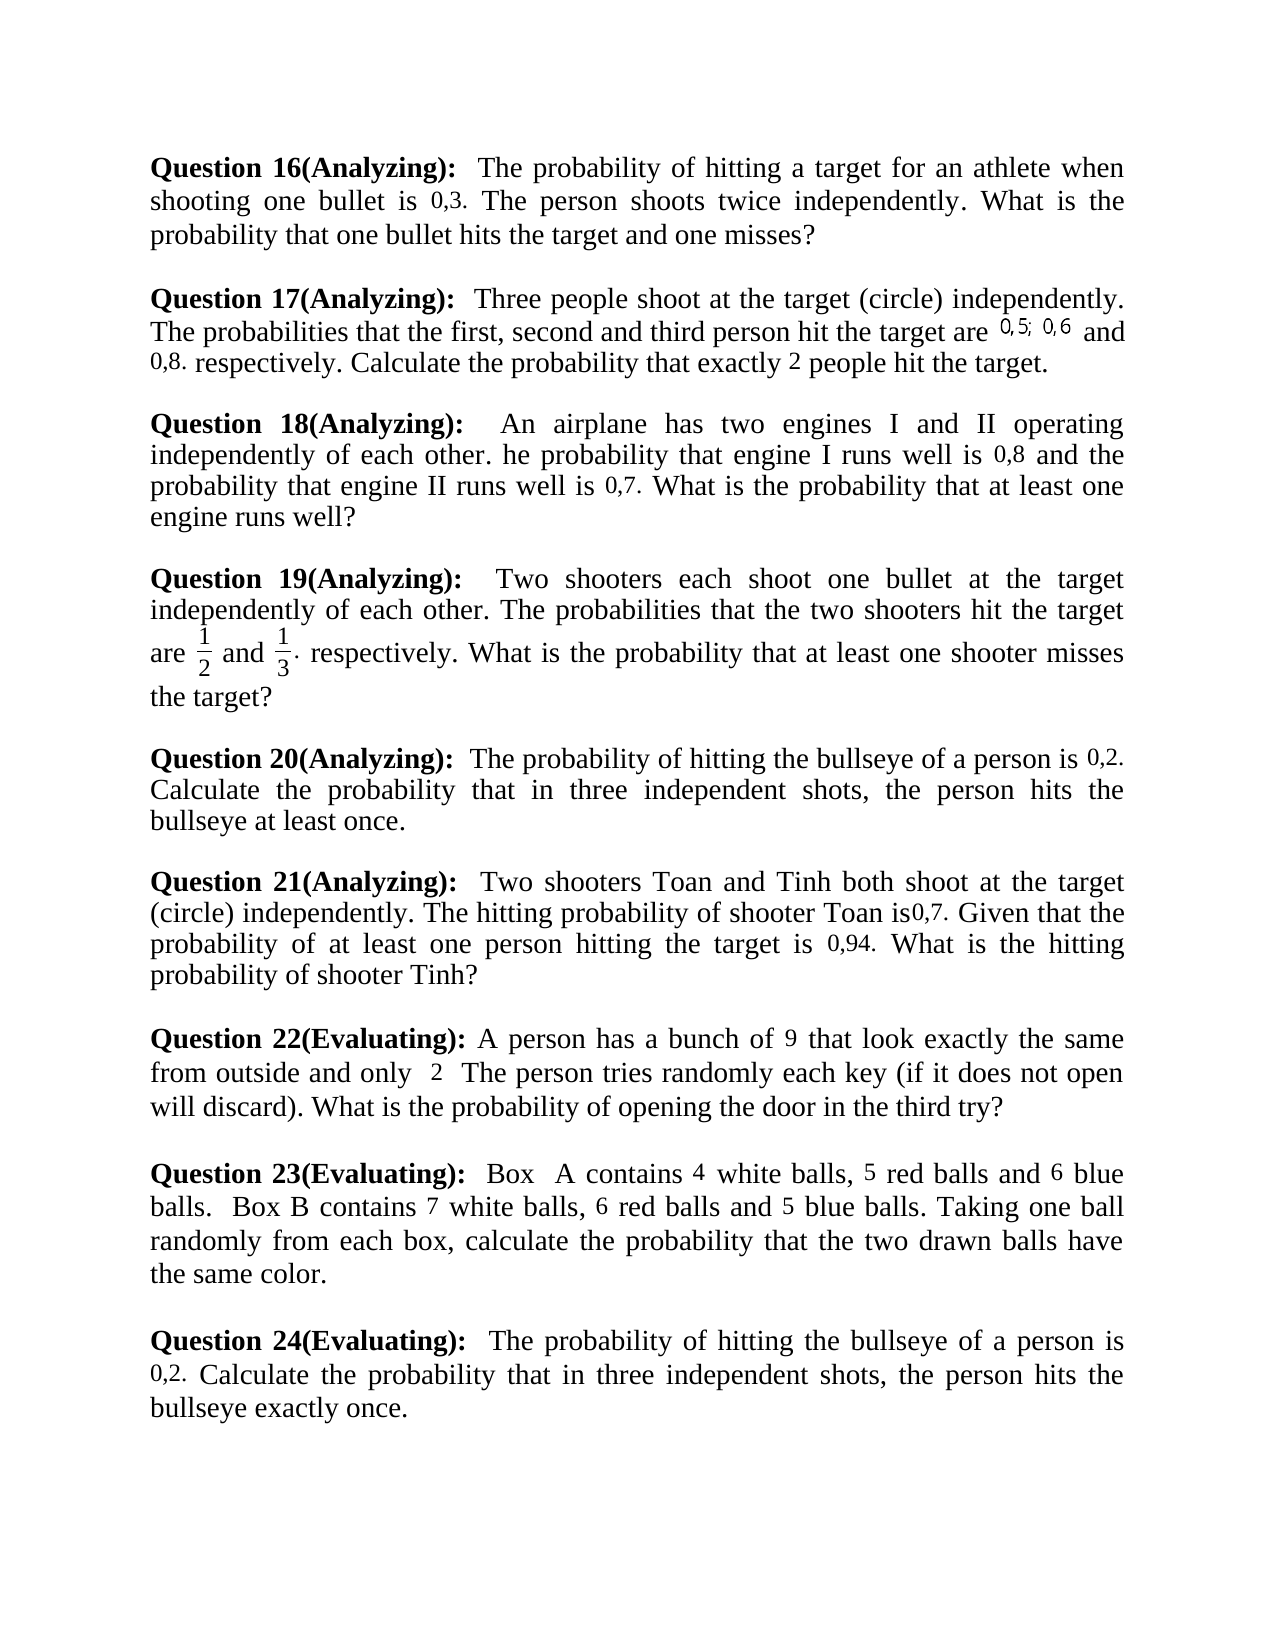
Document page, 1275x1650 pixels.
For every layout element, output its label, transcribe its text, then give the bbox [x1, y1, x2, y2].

text Question 17(Analyzing): Three people shoot at the target (circle) independently. The probabilities that the first, second and third person hit the target are and respectively. Calculate the probability that exactly people hit the target. [150, 284, 1125, 378]
text Question 21(Analyzing): Two shooters Toan and Tinh both shoot at the target (circle) independently. The hitting probability of shooter Toan is Given that the probability of at least one person hitting the target is What is the hitting probability of shooter Tinh? [150, 867, 1125, 991]
text Question 19(Analyzing): Two shooters each shoot one bullet at the target independently of each other. The probabilities that the two shooters hit the target are and respectively. What is the probability that at least one shooter misses the target? [150, 564, 1125, 713]
text Question 16(Analyzing): The probability of hitting a target for an athlete when shooting one bullet is The person shoots twice independently. What is the probability that one bullet hits the target and one misses? [150, 150, 1125, 251]
text Question 22(Evaluating): A person has a bunch of that look exactly the same from outside and only The person tries randomly each key (if it does not open will discard). What is the probability of opening the door in the third try? [150, 1022, 1125, 1122]
text Question 23(Evaluating): Box A contains white balls, red balls and blue balls. Box B contains white balls, red balls and blue balls. Taking one ball randomly from each box, calculate the probability that the two drawn balls have the same color. [150, 1156, 1125, 1290]
text Question 24(Evaluating): The probability of hitting the bullseye of a person is Calculate the probability that in three independent shots, the person hits the bullseye exactly once. [150, 1323, 1125, 1424]
text Question 18(Analyzing): An airplane has two engines I and II operating independently of each other. he probability that engine I runs well is and the probability that engine II runs well is What is the probability that at least one engine runs well? [150, 409, 1125, 533]
text Question 20(Analyzing): The probability of hitting the bullseye of a person is Calculate the probability that in three independent shots, the person hits the bullseye at least once. [150, 743, 1125, 836]
